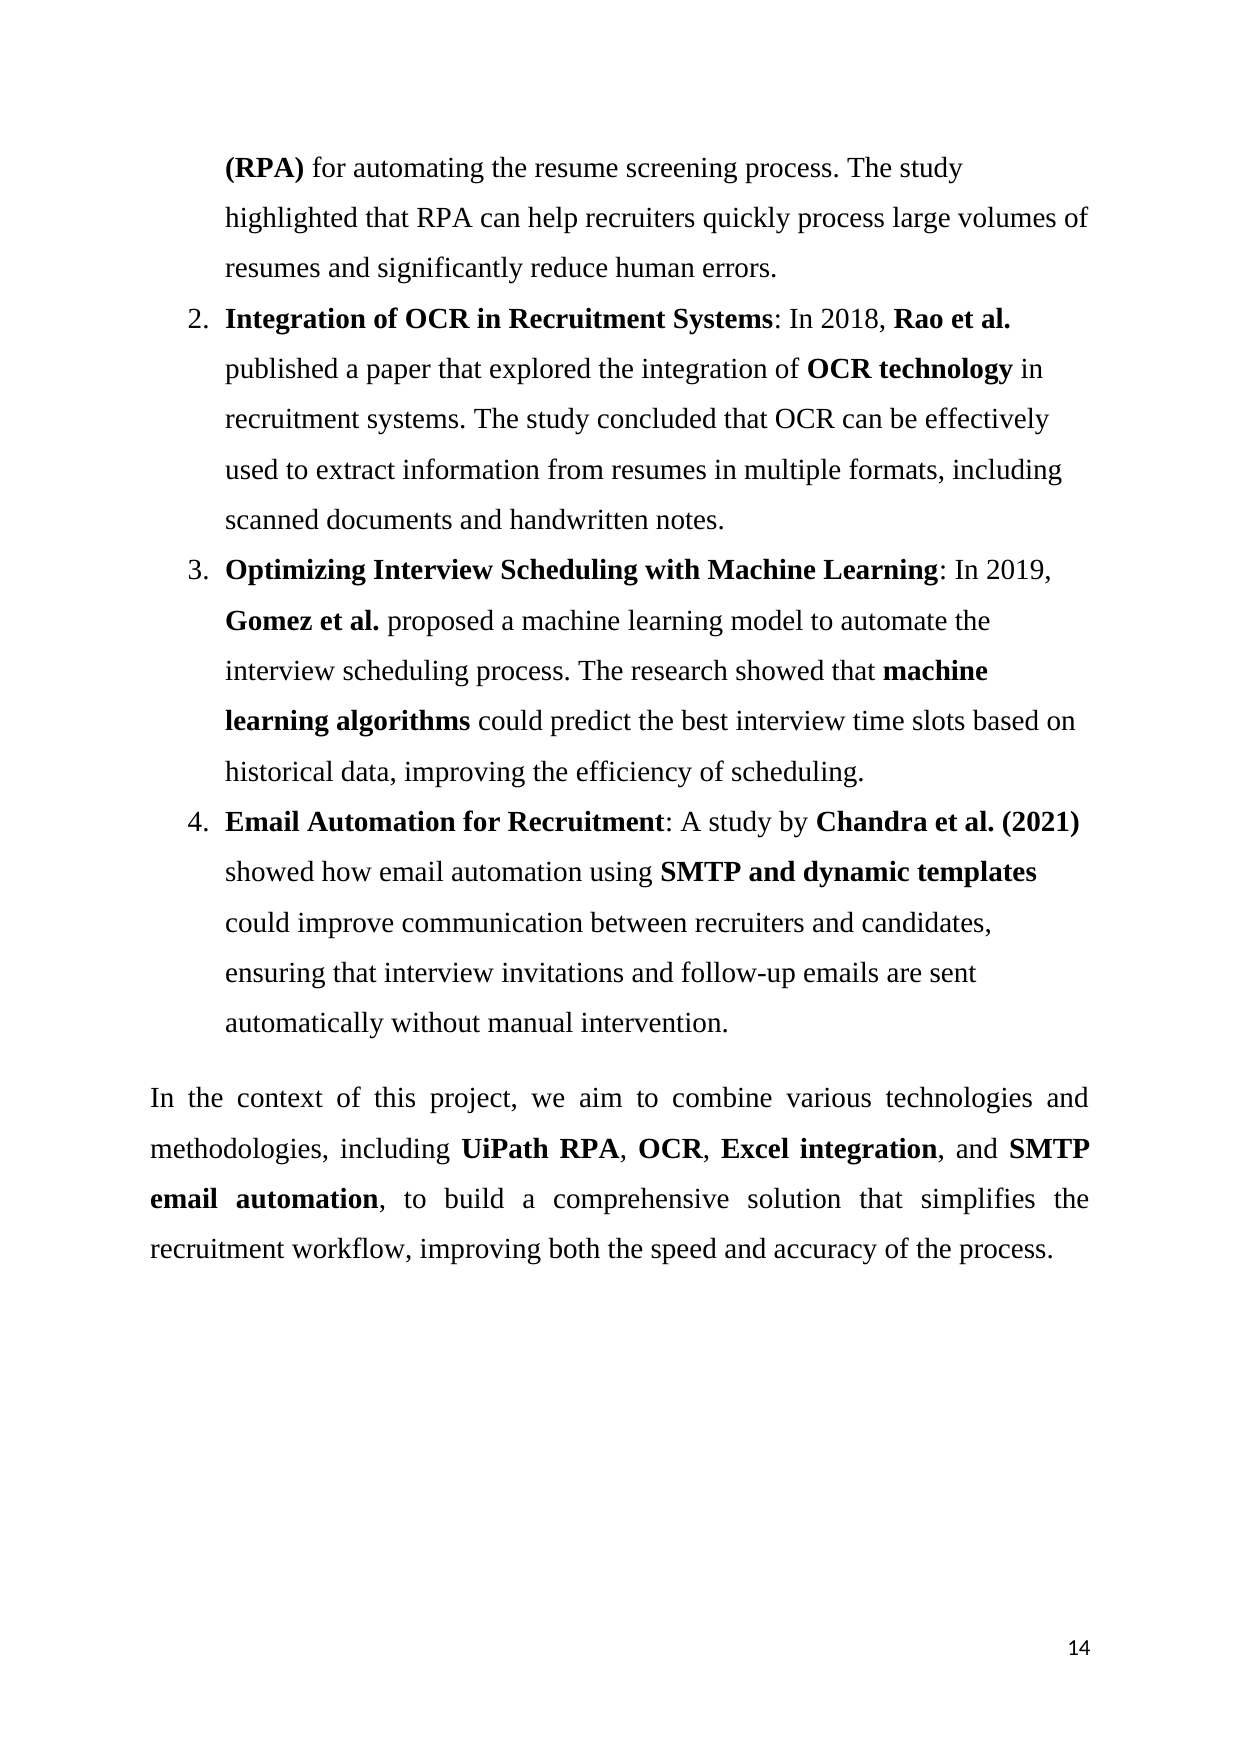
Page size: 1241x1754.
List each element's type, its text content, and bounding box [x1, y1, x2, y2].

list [187, 150, 1090, 284]
text In the context of this project, we aim to combine various technologies and methodologies, including UiPath RPA, OCR, Excel integration, and SMTP email automation, to build a comprehensive solution that simplifies the recruitment workflow, improving both the speed and accuracy of the process. [150, 1081, 1090, 1265]
list Optimizing Interview Scheduling with Machine Learning: In 2019, Gomez et al. proposed a machine learning model to automate the interview scheduling process. The research showed that machine learning algorithms could predict the best interview time slots based on historical data, improving the efficiency of scheduling. [187, 552, 1090, 787]
list Email Automation for Recruitment: A study by Chandra et al. (2021) showed how email automation using SMTP and dynamic templates could improve communication between recruiters and candidates, ensuring that interview invitations and follow-up emails are sent automatically without manual intervention. [187, 804, 1090, 1039]
list Integration of OCR in Recruitment Systems: In 2018, Rao et al. published a paper that explored the integration of OCR technology in recruitment systems. The study concluded that OCR can be effectively used to extract information from resumes in multiple formats, including scanned documents and handwritten notes. [187, 301, 1090, 536]
